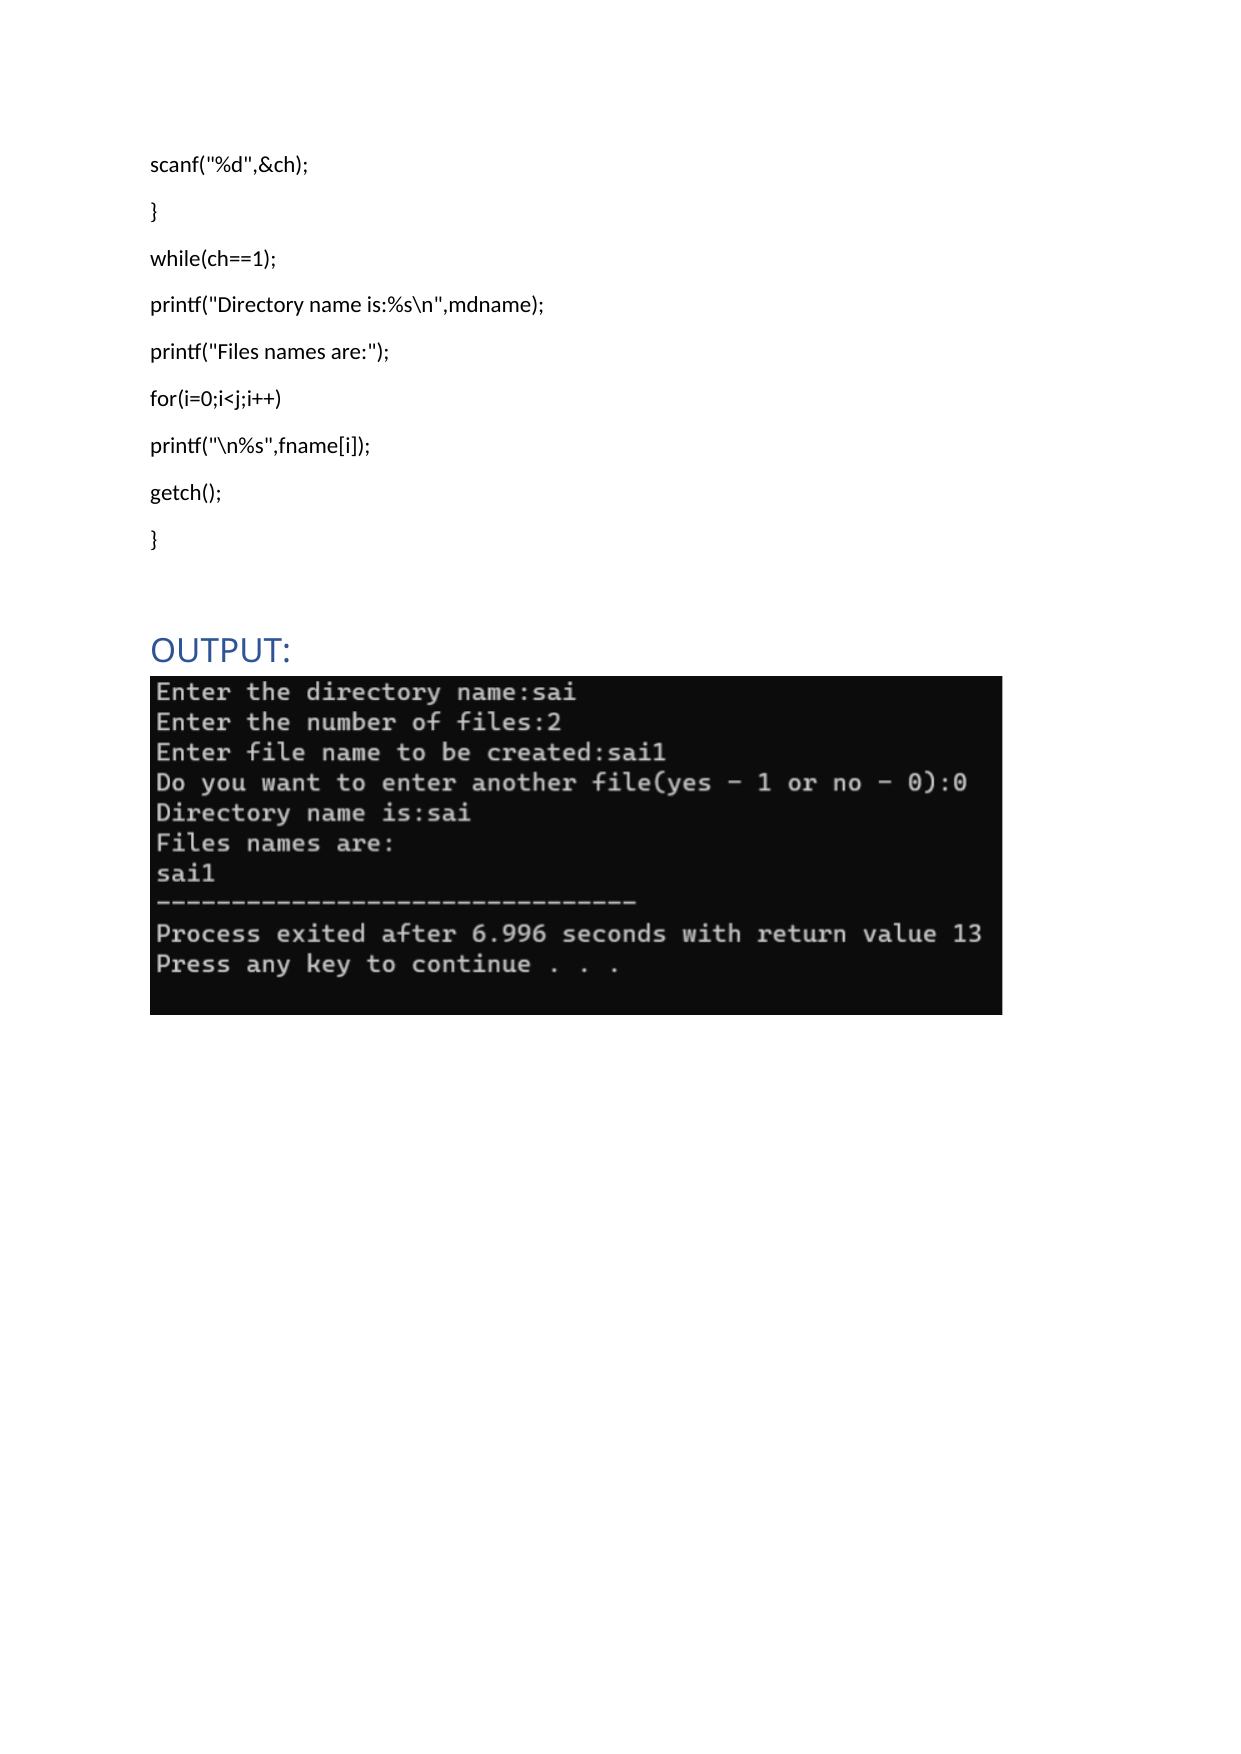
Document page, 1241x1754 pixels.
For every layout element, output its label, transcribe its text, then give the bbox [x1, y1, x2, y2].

text printf("Files names are:"); [150, 337, 1090, 366]
text printf("\n%s",fname[i]); [150, 431, 1090, 459]
text for(i=0;i<j;i++) [150, 384, 1090, 412]
text } [150, 525, 1090, 553]
text printf("Directory name is:%s\n",mdname); [150, 291, 1090, 319]
text } [150, 197, 1090, 225]
text scanf("%d",&ch); [150, 150, 1090, 178]
text getch(); [150, 478, 1090, 506]
picture [150, 676, 1003, 1015]
text while(ch==1); [150, 244, 1090, 272]
